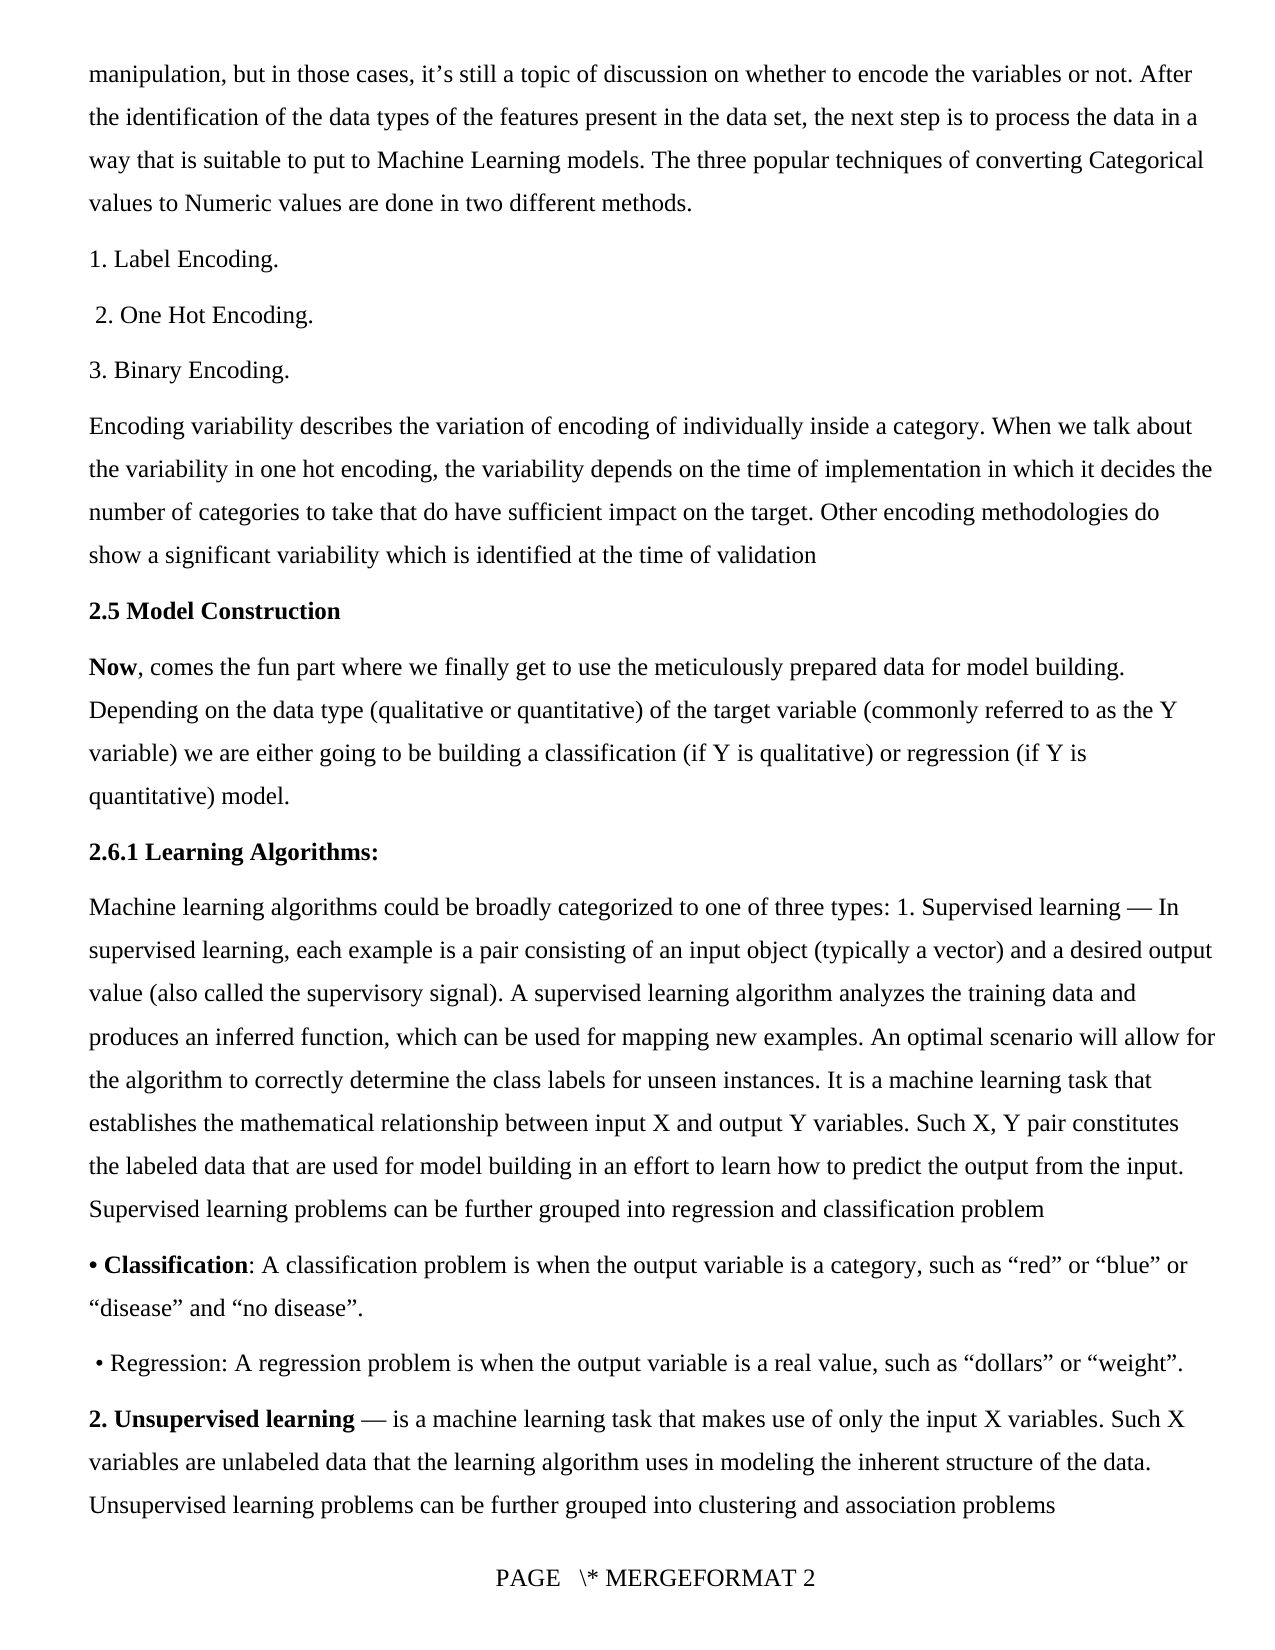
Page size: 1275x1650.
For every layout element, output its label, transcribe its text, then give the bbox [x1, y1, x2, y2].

text Machine learning algorithms could be broadly categorized to one of three types: 1. Supervised learning — In supervised learning, each example is a pair consisting of an input object (typically a vector) and a desired output value (also called the supervisory signal). A supervised learning algorithm analyzes the training data and produces an inferred function, which can be used for mapping new examples. An optimal scenario will allow for the algorithm to correctly determine the class labels for unseen instances. It is a machine learning task that establishes the mathematical relationship between input X and output Y variables. Such X, Y pair constitutes the labeled data that are used for model building in an effort to learn how to predict the output from the input. Supervised learning problems can be further grouped into regression and classification problem [89, 892, 1216, 1223]
text Encoding variability describes the variation of encoding of individually inside a category. When we talk about the variability in one hot encoding, the variability depends on the time of implementation in which it decides the number of categories to take that do have sufficient impact on the target. Other encoding methodologies do show a significant variability which is identified at the time of validation [89, 411, 1216, 569]
text 2. One Hot Encoding. [89, 300, 1216, 328]
text 2. Unsupervised learning — is a machine learning task that makes use of only the input X variables. Such X variables are unlabeled data that the learning algorithm uses in modeling the inherent structure of the data. Unsupervised learning problems can be further grouped into clustering and association problems [89, 1404, 1216, 1519]
text • Classification: A classification problem is when the output variable is a category, such as “red” or “blue” or “disease” and “no disease”. [89, 1250, 1216, 1322]
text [89, 59, 1216, 217]
text 1. Label Encoding. [89, 244, 1216, 273]
text 2.6.1 Learning Algorithms: [89, 837, 1216, 865]
text Now, comes the fun part where we finally get to use the meticulously prepared data for model building. Depending on the data type (qualitative or quantitative) of the target variable (commonly referred to as the Y variable) we are either going to be building a classification (if Y is qualitative) or regression (if Y is quantitative) model. [89, 652, 1216, 810]
text 3. Binary Encoding. [89, 355, 1216, 384]
text • Regression: A regression problem is when the output variable is a real value, such as “dollars” or “weight”. [89, 1348, 1216, 1377]
text 2.5 Model Construction [89, 596, 1216, 625]
